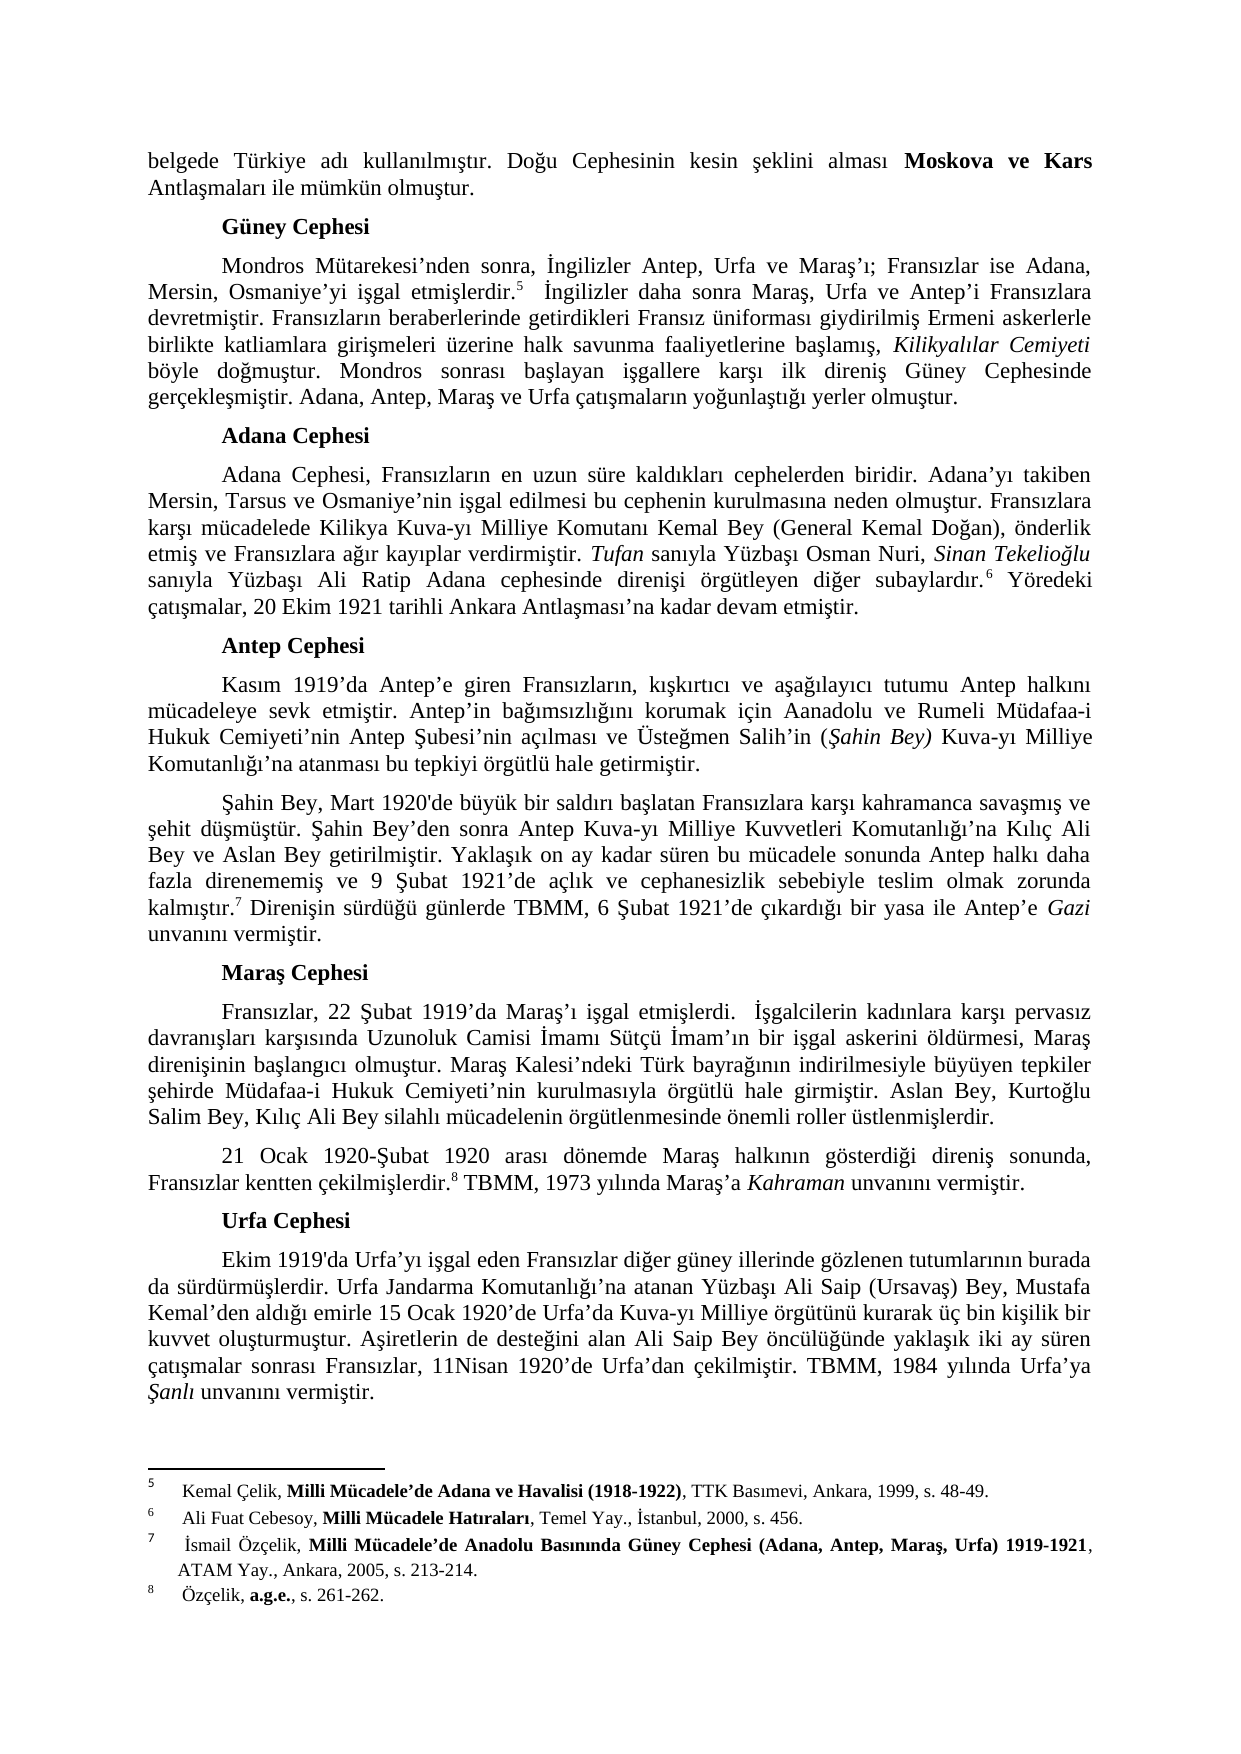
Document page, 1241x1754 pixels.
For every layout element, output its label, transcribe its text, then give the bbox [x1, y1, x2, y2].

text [148, 148, 1093, 200]
text Adana Cephesi [148, 422, 1093, 449]
text Urfa Cephesi [148, 1207, 1093, 1234]
text Fransızlar, 22 Şubat 1919’da Maraş’ı işgal etmişlerdi. İşgalcilerin kadınlara karşı pervasız davranışları karşısında Uzunoluk Camisi İmamı Sütçü İmam’ın bir işgal askerini öldürmesi, Maraş direnişinin başlangıcı olmuştur. Maraş Kalesi’ndeki Türk bayrağının indirilmesiyle büyüyen tepkiler şehirde Müdafaa-i Hukuk Cemiyeti’nin kurulmasıyla örgütlü hale girmiştir. Aslan Bey, Kurtoğlu Salim Bey, Kılıç Ali Bey silahlı mücadelenin örgütlenmesinde önemli roller üstlenmişlerdir. [148, 998, 1093, 1130]
text Antep Cephesi [148, 632, 1093, 658]
text 21 Ocak 1920-Şubat 1920 arası dönemde Maraş halkının gösterdiği direniş sonunda, Fransızlar kentten çekilmişlerdir. TBMM, 1973 yılında Maraş’a Kahraman unvanını vermiştir. [148, 1142, 1093, 1195]
text Ekim 1919'da Urfa’yı işgal eden Fransızlar diğer güney illerinde gözlenen tutumlarının burada da sürdürmüşlerdir. Urfa Jandarma Komutanlığı’na atanan Yüzbaşı Ali Saip (Ursavaş) Bey, Mustafa Kemal’den aldığı emirle 15 Ocak 1920’de Urfa’da Kuva-yı Milliye örgütünü kurarak üç bin kişilik bir kuvvet oluşturmuştur. Aşiretlerin de desteğini alan Ali Saip Bey öncülüğünde yaklaşık iki ay süren çatışmalar sonrası Fransızlar, 11Nisan 1920’de Urfa’dan çekilmiştir. TBMM, 1984 yılında Urfa’ya Şanlı unvanını vermiştir. [148, 1246, 1093, 1404]
text Mondros Mütarekesi’nden sonra, İngilizler Antep, Urfa ve Maraş’ı; Fransızlar ise Adana, Mersin, Osmaniye’yi işgal etmişlerdir. İngilizler daha sonra Maraş, Urfa ve Antep’i Fransızlara devretmiştir. Fransızların beraberlerinde getirdikleri Fransız üniforması giydirilmiş Ermeni askerlerle birlikte katliamlara girişmeleri üzerine halk savunma faaliyetlerine başlamış, Kilikyalılar Cemiyeti böyle doğmuştur. Mondros sonrası başlayan işgallere karşı ilk direniş Güney Cephesinde gerçekleşmiştir. Adana, Antep, Maraş ve Urfa çatışmaların yoğunlaştığı yerler olmuştur. [148, 252, 1093, 410]
text Kasım 1919’da Antep’e giren Fransızların, kışkırtıcı ve aşağılayıcı tutumu Antep halkını mücadeleye sevk etmiştir. Antep’in bağımsızlığını korumak için Aanadolu ve Rumeli Müdafaa-i Hukuk Cemiyeti’nin Antep Şubesi’nin açılması ve Üsteğmen Salih’in (Şahin Bey) Kuva-yı Milliye Komutanlığı’na atanması bu tepkiyi örgütlü hale getirmiştir. [148, 671, 1093, 776]
text Güney Cephesi [148, 213, 1093, 239]
text Adana Cephesi, Fransızların en uzun süre kaldıkları cephelerden biridir. Adana’yı takiben Mersin, Tarsus ve Osmaniye’nin işgal edilmesi bu cephenin kurulmasına neden olmuştur. Fransızlara karşı mücadelede Kilikya Kuva-yı Milliye Komutanı Kemal Bey (General Kemal Doğan), önderlik etmiş ve Fransızlara ağır kayıplar verdirmiştir. Tufan sanıyla Yüzbaşı Osman Nuri, Sinan Tekelioğlu sanıyla Yüzbaşı Ali Ratip Adana cephesinde direnişi örgütleyen diğer subaylardır. Yöredeki çatışmalar, 20 Ekim 1921 tarihli Ankara Antlaşması’na kadar devam etmiştir. [148, 461, 1093, 619]
text Maraş Cephesi [148, 959, 1093, 986]
text Şahin Bey, Mart 1920'de büyük bir saldırı başlatan Fransızlara karşı kahramanca savaşmış ve şehit düşmüştür. Şahin Bey’den sonra Antep Kuva-yı Milliye Kuvvetleri Komutanlığı’na Kılıç Ali Bey ve Aslan Bey getirilmiştir. Yaklaşık on ay kadar süren bu mücadele sonunda Antep halkı daha fazla direnememiş ve 9 Şubat 1921’de açlık ve cephanesizlik sebebiyle teslim olmak zorunda kalmıştır. Direnişin sürdüğü günlerde TBMM, 6 Şubat 1921’de çıkardığı bir yasa ile Antep’e Gazi unvanını vermiştir. [148, 788, 1093, 947]
